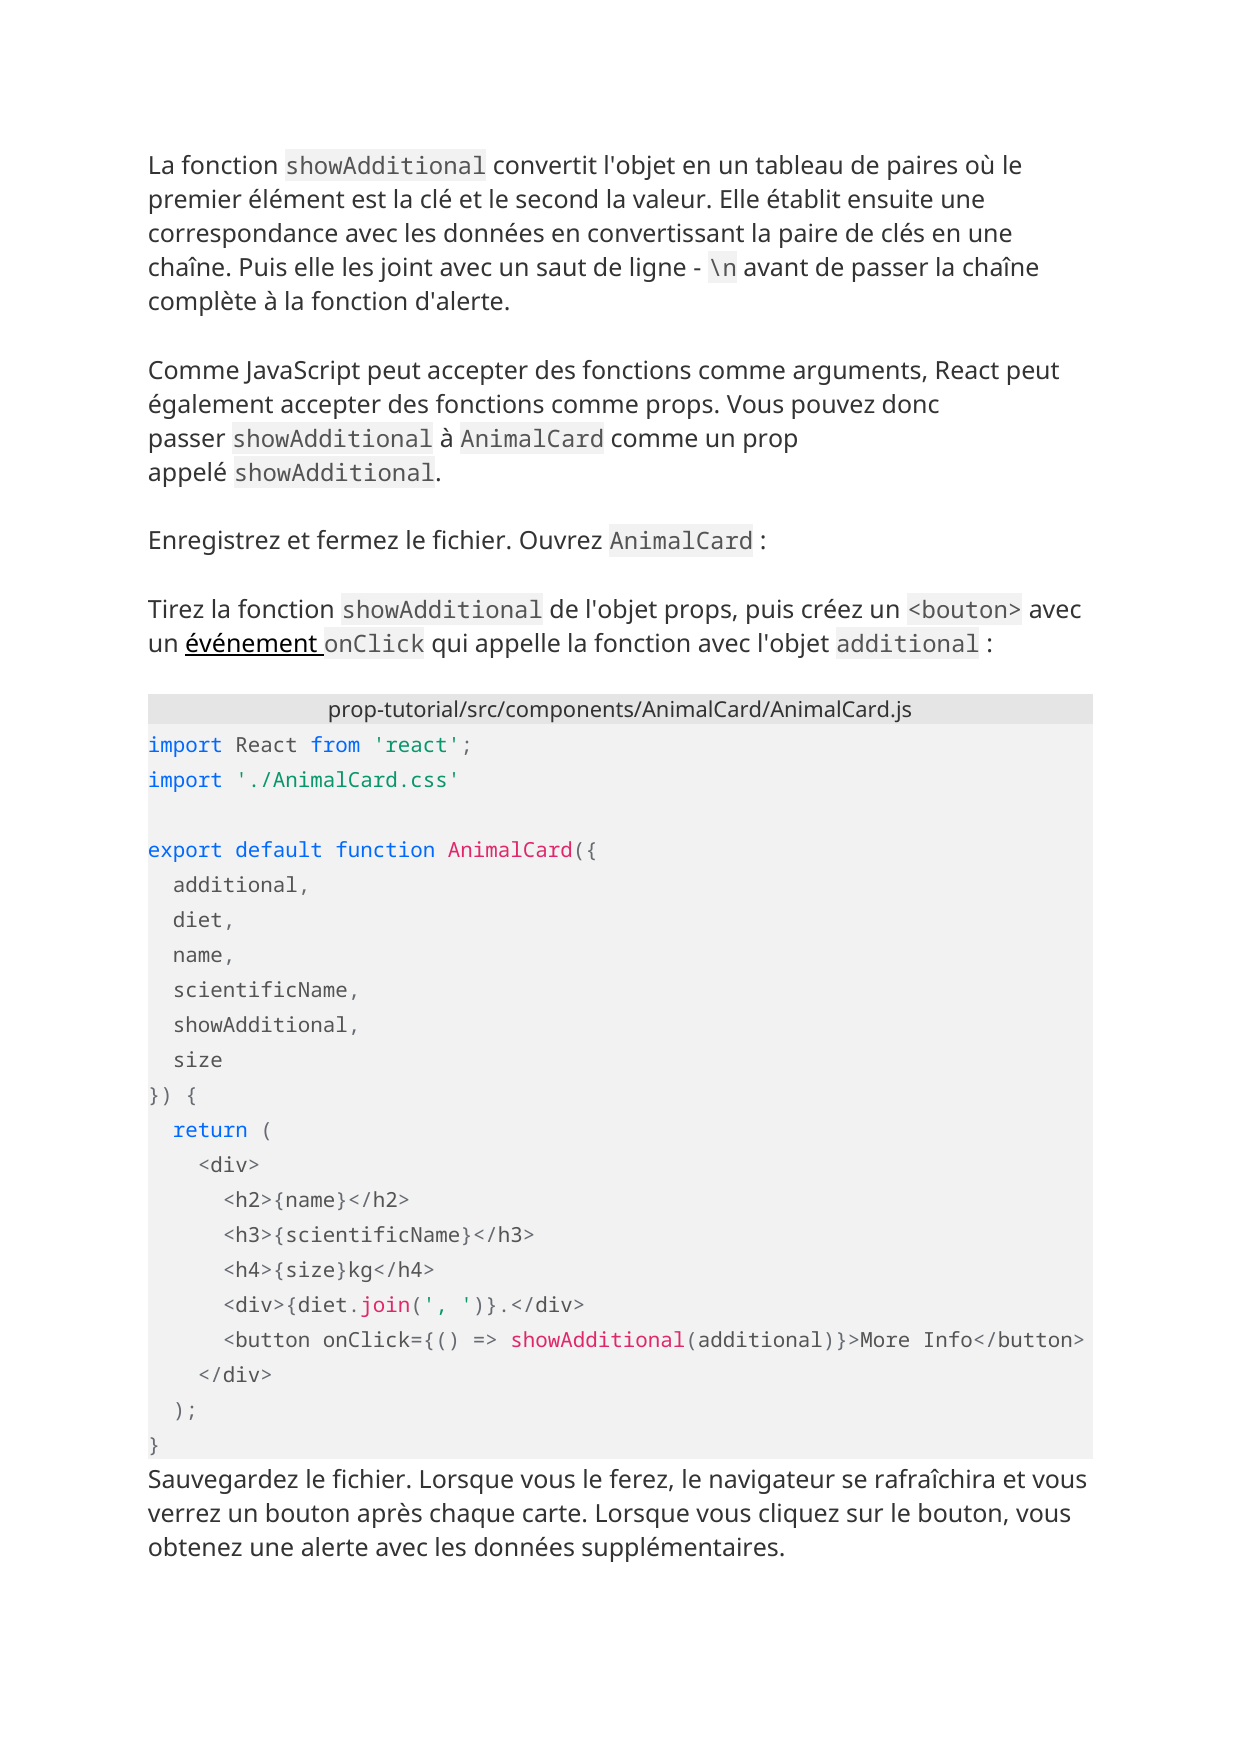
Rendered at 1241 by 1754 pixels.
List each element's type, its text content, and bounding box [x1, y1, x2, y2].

text additional, [148, 864, 1093, 899]
text <div> [148, 1144, 1093, 1179]
text <h4>{size}kg</h4> [148, 1249, 1093, 1284]
text Enregistrez et fermez le fichier. Ouvrez AnimalCard : [148, 523, 1093, 557]
text export default function AnimalCard({ [148, 829, 1093, 864]
text import React from 'react'; [148, 724, 1093, 759]
text }) { [148, 1074, 1093, 1109]
text ); [148, 1389, 1093, 1424]
text prop-tutorial/src/components/AnimalCard/AnimalCard.js [148, 694, 1093, 724]
text <h2>{name}</h2> [148, 1179, 1093, 1214]
text Sauvegardez le fichier. Lorsque vous le ferez, le navigateur se rafraîchira et vous verrez un bouton après chaque carte. Lorsque vous cliquez sur le bouton, vous obtenez une alerte avec les données supplémentaires. [148, 1461, 1093, 1564]
text name, [148, 934, 1093, 969]
text return ( [148, 1109, 1093, 1144]
text } [148, 1424, 1093, 1459]
text diet, [148, 899, 1093, 934]
text scientificName, [148, 969, 1093, 1004]
text import './AnimalCard.css' [148, 759, 1093, 794]
text <div>{diet.join(', ')}.</div> [148, 1284, 1093, 1319]
text Tirez la fonction showAdditional de l'objet props, puis créez un <bouton> avec un événement onClick qui appelle la fonction avec l'objet additional : [148, 591, 1093, 659]
text <h3>{scientificName}</h3> [148, 1214, 1093, 1249]
text size [148, 1039, 1093, 1074]
text showAdditional, [148, 1004, 1093, 1039]
text La fonction showAdditional convertit l'objet en un tableau de paires où le premier élément est la clé et le second la valeur. Elle établit ensuite une correspondance avec les données en convertissant la paire de clés en une chaîne. Puis elle les joint avec un saut de ligne - \n avant de passer la chaîne complète à la fonction d'alerte. [148, 148, 1093, 318]
text <button onClick={() => showAdditional(additional)}>More Info</button> [148, 1319, 1093, 1354]
text Comme JavaScript peut accepter des fonctions comme arguments, React peut également accepter des fonctions comme props. Vous pouvez donc passer showAdditional à AnimalCard comme un prop appelé showAdditional. [148, 352, 1093, 488]
text </div> [148, 1354, 1093, 1389]
